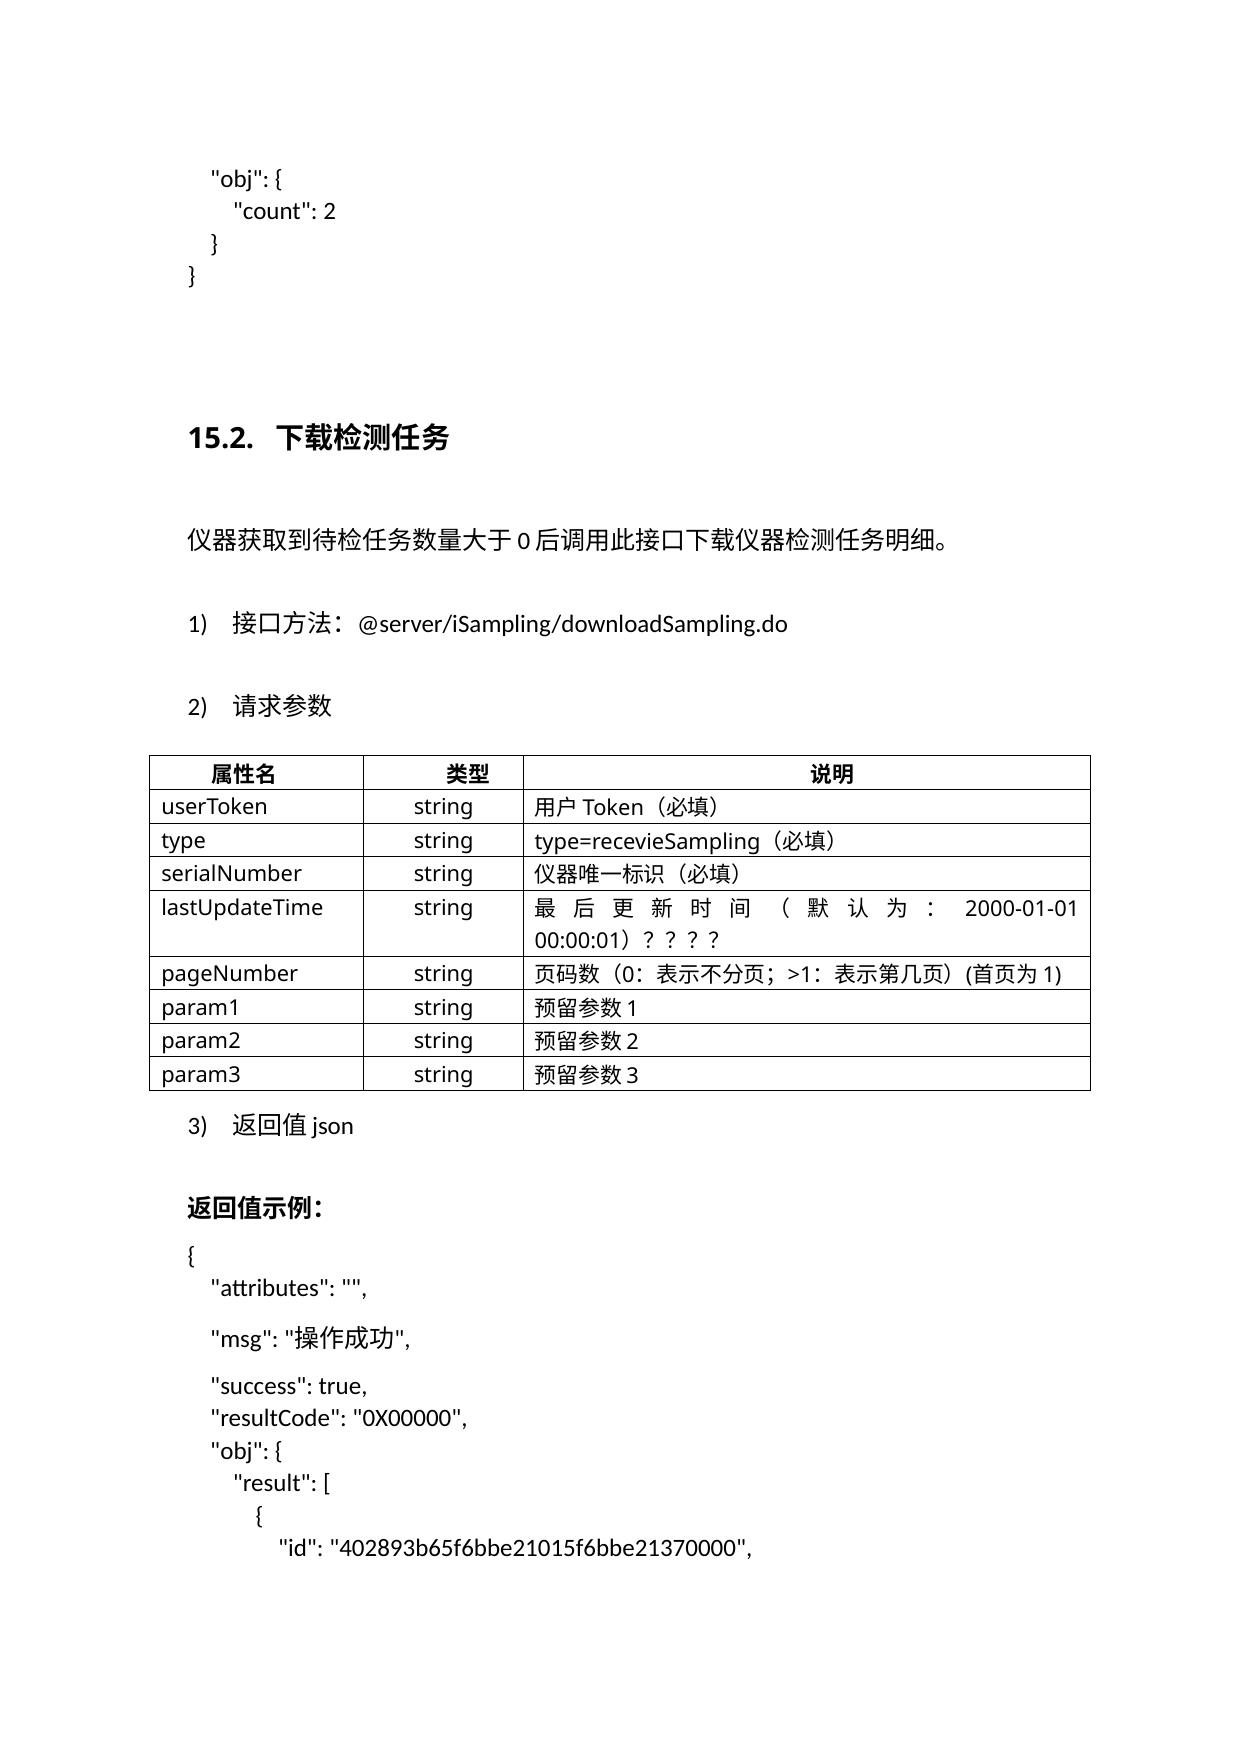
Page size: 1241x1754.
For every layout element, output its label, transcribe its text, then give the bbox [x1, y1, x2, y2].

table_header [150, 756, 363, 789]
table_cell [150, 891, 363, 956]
subtitle 下载检测任务 [187, 404, 1053, 469]
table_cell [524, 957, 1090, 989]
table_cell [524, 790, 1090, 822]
list 请求参数 [187, 672, 1053, 737]
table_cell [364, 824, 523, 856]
text 返回值示例： [187, 1174, 1053, 1239]
text "success": true, [187, 1369, 1053, 1401]
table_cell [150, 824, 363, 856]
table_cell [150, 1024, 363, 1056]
text { [187, 1499, 1053, 1531]
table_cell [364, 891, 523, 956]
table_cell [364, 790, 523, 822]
text "obj": { [187, 1434, 1053, 1466]
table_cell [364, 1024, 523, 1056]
text "id": "402893b65f6bbe21015f6bbe21370000", [187, 1531, 1053, 1564]
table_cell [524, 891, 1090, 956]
text "obj": { [187, 162, 1053, 194]
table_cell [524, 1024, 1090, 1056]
text "resultCode": "0X00000", [187, 1401, 1053, 1434]
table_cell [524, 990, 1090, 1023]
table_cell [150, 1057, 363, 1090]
text } [187, 227, 1053, 259]
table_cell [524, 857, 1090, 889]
text "count": 2 [187, 194, 1053, 227]
text "msg": "操作成功", [187, 1304, 1053, 1369]
list 接口方法：@server/iSampling/downloadSampling.do [187, 589, 1053, 654]
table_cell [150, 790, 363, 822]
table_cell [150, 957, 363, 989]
text "attributes": "", [187, 1271, 1053, 1304]
text { [187, 1239, 1053, 1271]
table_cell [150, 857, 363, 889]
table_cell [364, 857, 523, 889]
list 返回值json [187, 1091, 1053, 1156]
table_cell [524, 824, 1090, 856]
text 仪器获取到待检任务数量大于0后调用此接口下载仪器检测任务明细。 [187, 506, 1053, 571]
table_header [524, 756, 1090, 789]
text "result": [ [187, 1466, 1053, 1499]
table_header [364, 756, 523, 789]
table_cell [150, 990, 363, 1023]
text } [187, 259, 1053, 292]
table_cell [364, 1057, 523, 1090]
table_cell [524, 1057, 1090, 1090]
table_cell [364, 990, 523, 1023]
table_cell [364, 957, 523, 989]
